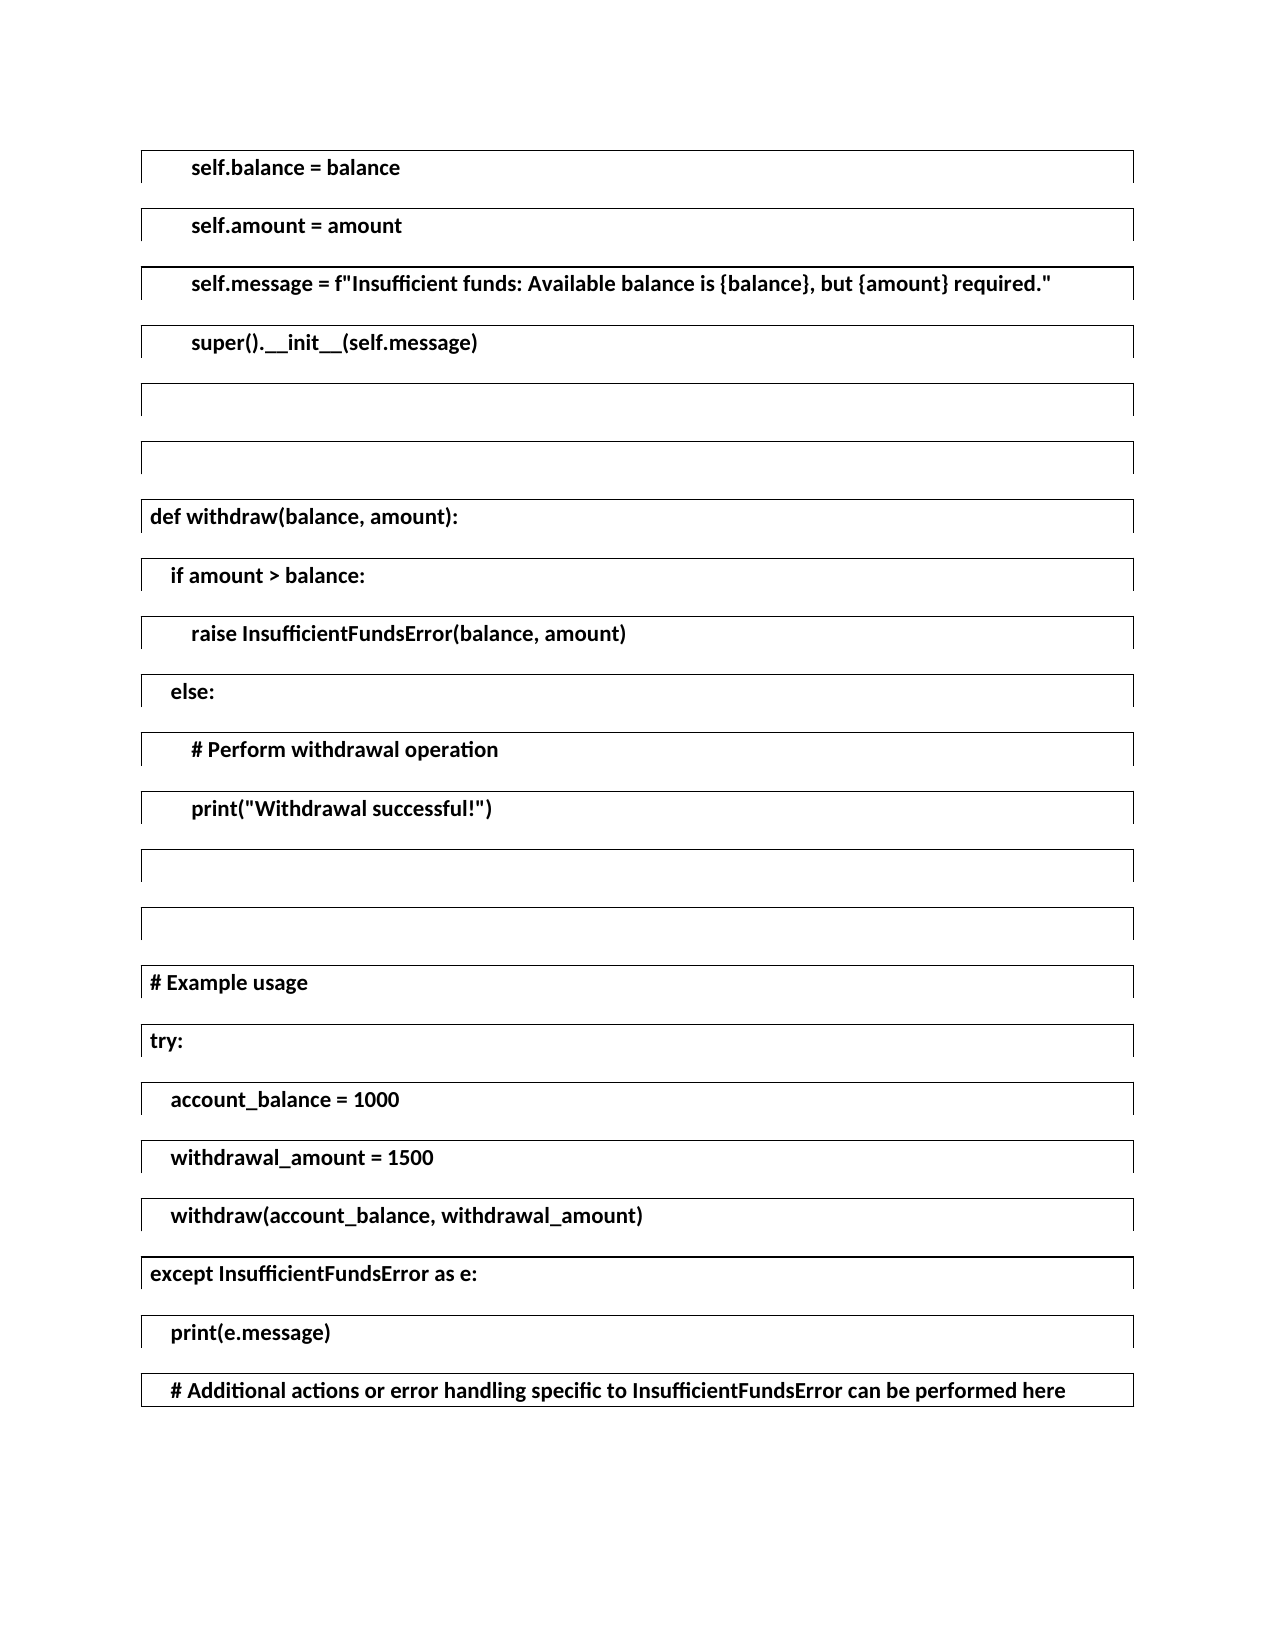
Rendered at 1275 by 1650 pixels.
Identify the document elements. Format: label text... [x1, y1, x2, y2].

text withdraw(account_balance, withdrawal_amount) [142, 1199, 1133, 1231]
text # Perform withdrawal operation [142, 733, 1133, 766]
text try: [142, 1025, 1133, 1057]
text print(e.message) [142, 1316, 1133, 1348]
text super().__init__(self.message) [142, 326, 1133, 358]
text self.amount = amount [142, 209, 1133, 241]
text except InsufficientFundsError as e: [142, 1258, 1133, 1289]
text else: [142, 675, 1133, 707]
text # Example usage [142, 966, 1133, 998]
text # Additional actions or error handling specific to InsufficientFundsError can be performed here [142, 1374, 1133, 1406]
text def withdraw(balance, amount): [142, 500, 1133, 533]
text print("Withdrawal successful!") [142, 792, 1133, 824]
text self.balance = balance [142, 151, 1133, 183]
text raise InsufficientFundsError(balance, amount) [142, 617, 1133, 649]
text withdrawal_amount = 1500 [142, 1141, 1133, 1173]
text if amount > balance: [142, 559, 1133, 591]
text self.message = f"Insufficient funds: Available balance is {balance}, but {amount} required." [142, 268, 1133, 300]
text account_balance = 1000 [142, 1083, 1133, 1115]
